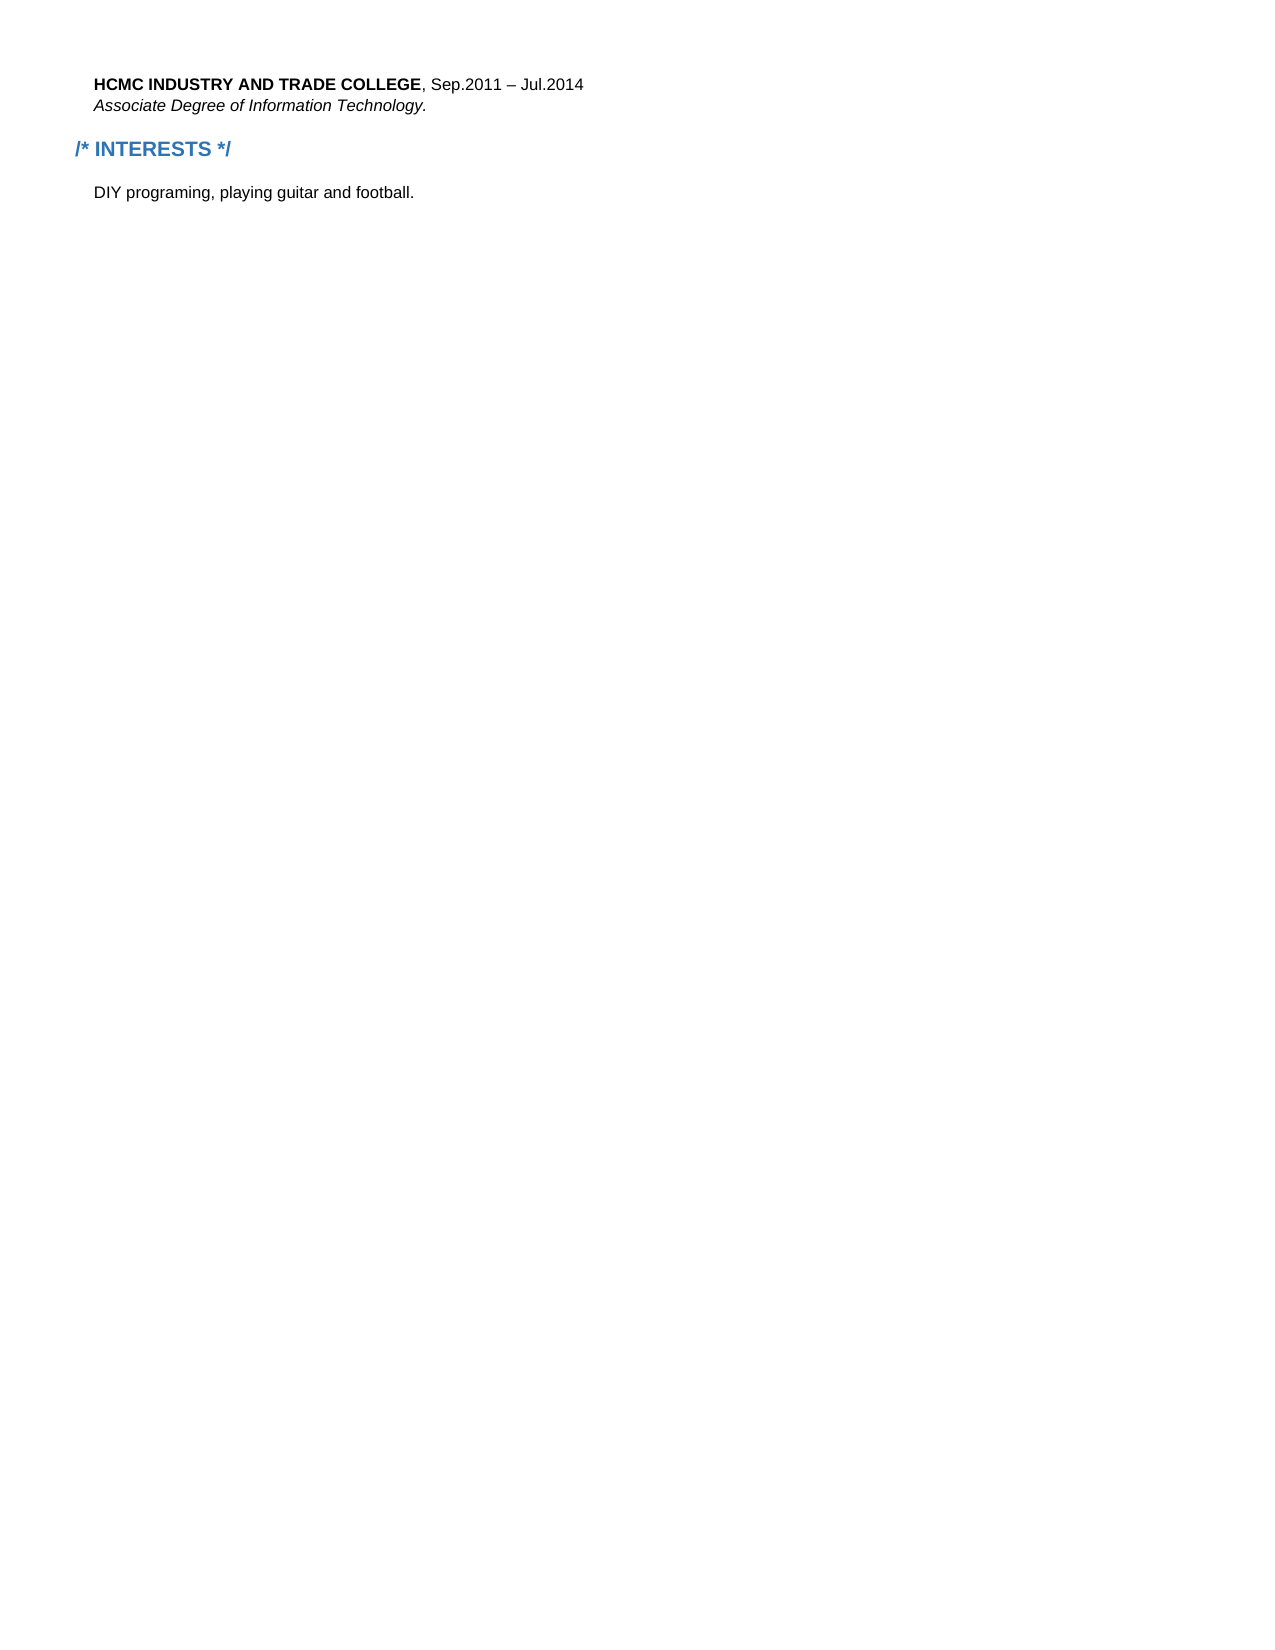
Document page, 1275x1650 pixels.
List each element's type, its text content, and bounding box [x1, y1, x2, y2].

text HCMC INDUSTRY AND TRADE COLLEGE, Sep.2011 – Jul.2014 [94, 75, 1200, 94]
text /* INTERESTS */ [75, 137, 1200, 161]
text DIY programing, playing guitar and football. [94, 183, 1200, 202]
list Associate Degree of Information Technology. [94, 96, 1200, 115]
